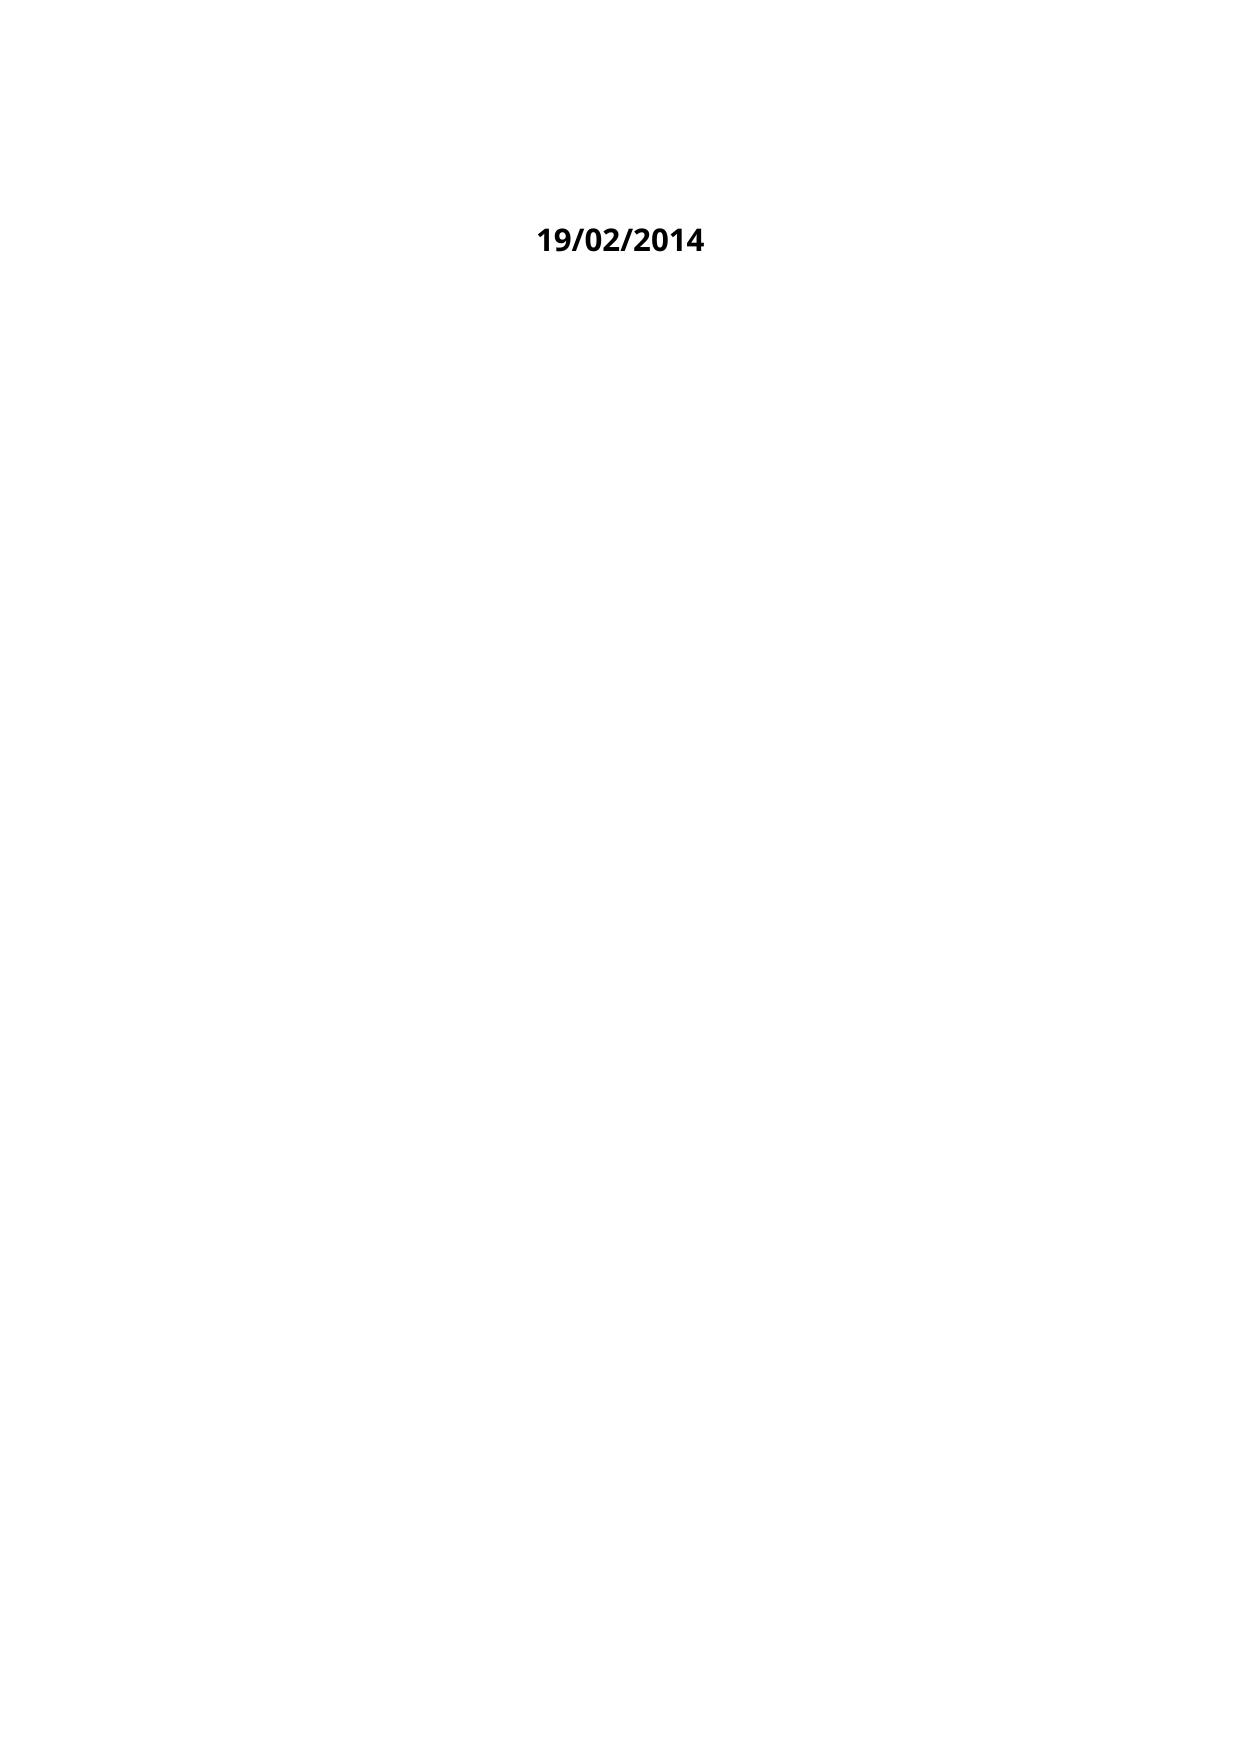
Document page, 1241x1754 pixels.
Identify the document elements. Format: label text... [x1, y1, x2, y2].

text 19/02/2014 [177, 217, 1063, 260]
